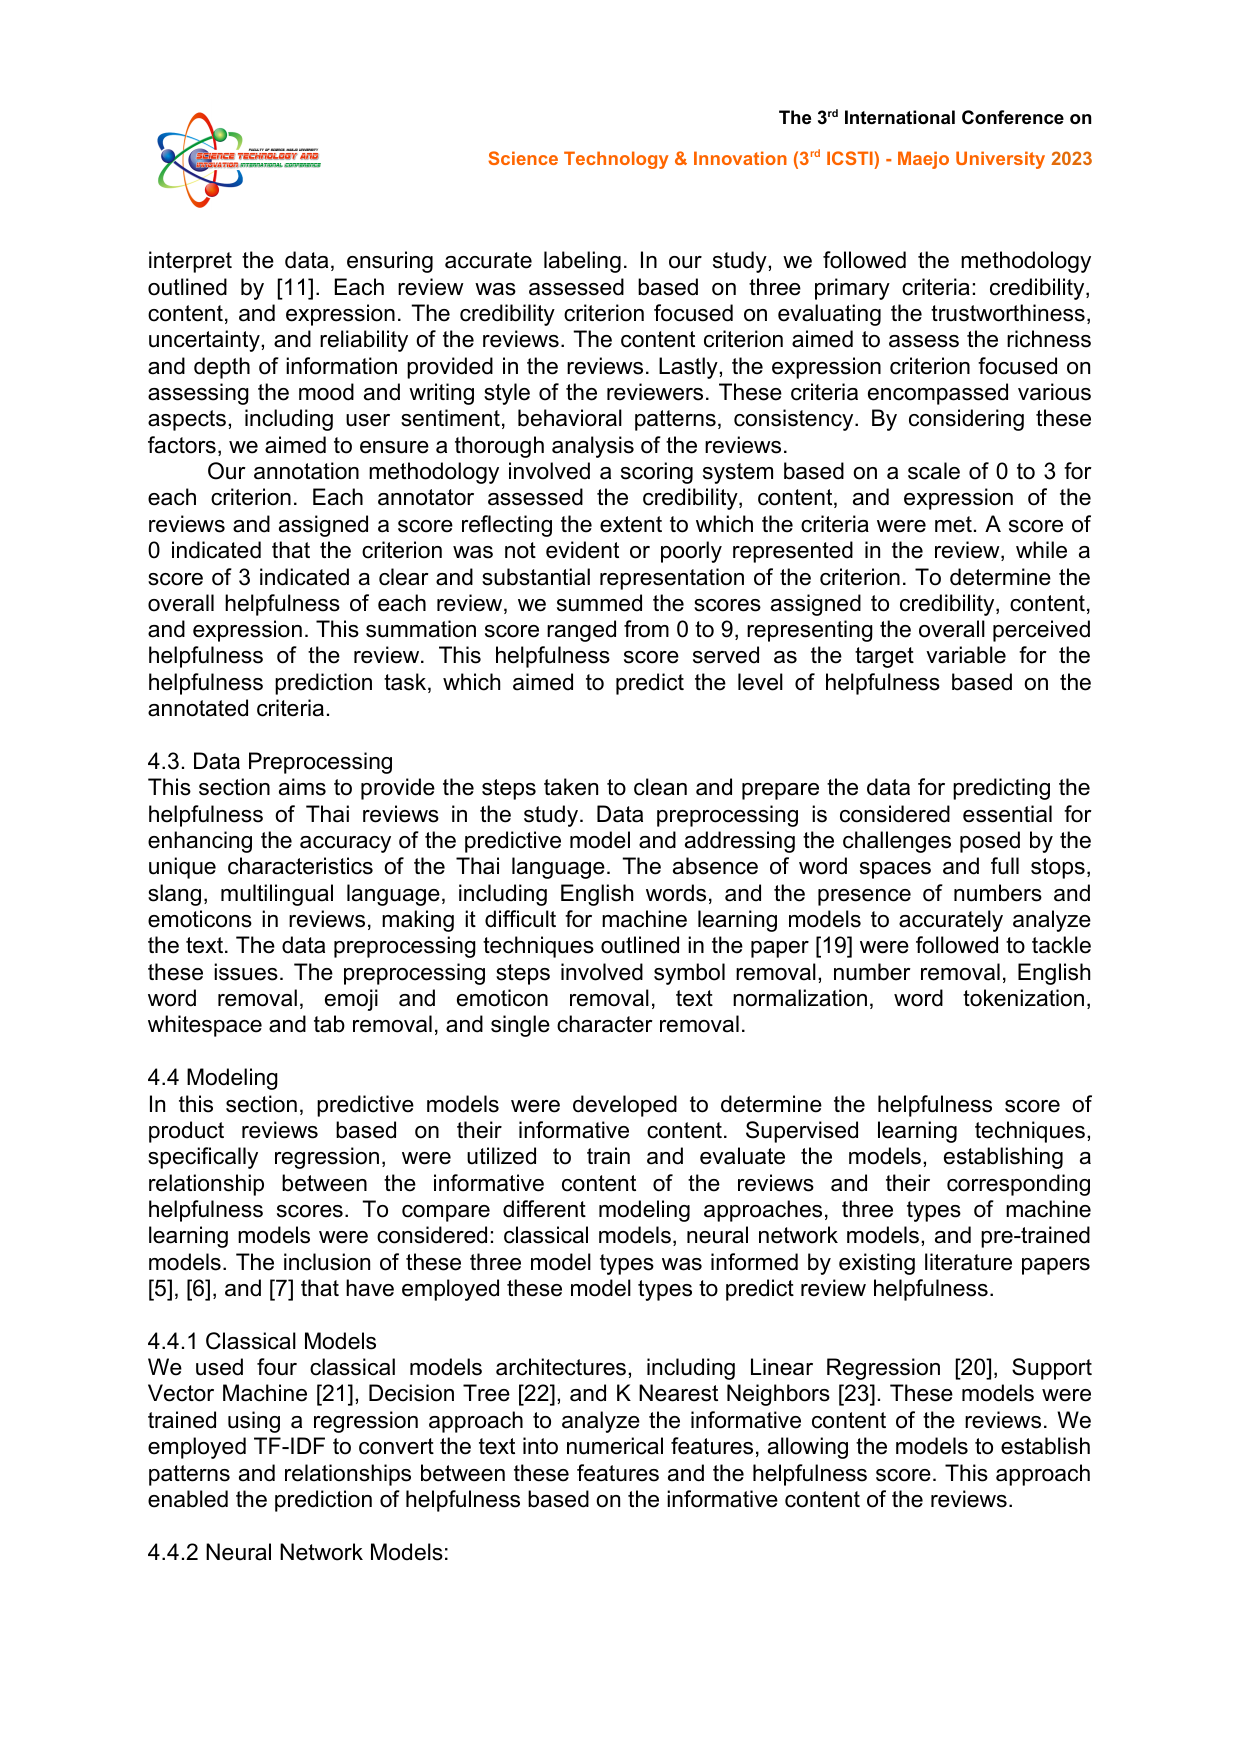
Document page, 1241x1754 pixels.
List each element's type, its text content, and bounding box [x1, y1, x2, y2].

text In this section, predictive models were developed to determine the helpfulness score of product reviews based on their informative content. Supervised learning techniques, specifically regression, were utilized to train and evaluate the models, establishing a relationship between the informative content of the reviews and their corresponding helpfulness scores. To compare different modeling approaches, three types of machine learning models were considered: classical models, neural network models, and pre-trained models. The inclusion of these three model types was informed by existing literature papers [5], [6], and [7] that have employed these model types to predict review helpfulness. [148, 1091, 1092, 1301]
text 4.4.2 Neural Network Models: [148, 1538, 1092, 1565]
text 4.3. Data Preprocessing [148, 748, 1092, 774]
text This section aims to provide the steps taken to clean and prepare the data for predicting the helpfulness of Thai reviews in the study. Data preprocessing is considered essential for enhancing the accuracy of the predictive model and addressing the challenges posed by the unique characteristics of the Thai language. The absence of word spaces and full stops, slang, multilingual language, including English words, and the presence of numbers and emoticons in reviews, making it difficult for machine learning models to accurately analyze the text. The data preprocessing techniques outlined in the paper [19] were followed to tackle these issues. The preprocessing steps involved symbol removal, number removal, English word removal, emoji and emoticon removal, text normalization, word tokenization, whitespace and tab removal, and single character removal. [148, 774, 1092, 1038]
text 4.4 Modeling [148, 1064, 1092, 1091]
text We used four classical models architectures, including Linear Regression [20], Support Vector Machine [21], Decision Tree [22], and K Nearest Neighbors [23]. These models were trained using a regression approach to analyze the informative content of the reviews. We employed TF-IDF to convert the text into numerical features, allowing the models to establish patterns and relationships between these features and the helpfulness score. This approach enabled the prediction of helpfulness based on the informative content of the reviews. [148, 1354, 1092, 1512]
text 4.4.1 Classical Models [148, 1328, 1092, 1354]
text Our annotation methodology involved a scoring system based on a scale of 0 to 3 for each criterion. Each annotator assessed the credibility, content, and expression of the reviews and assigned a score reflecting the extent to which the criteria were met. A score of 0 indicated that the criterion was not evident or poorly represented in the review, while a score of 3 indicated a clear and substantial representation of the criterion. To determine the overall helpfulness of each review, we summed the scores assigned to credibility, content, and expression. This summation score ranged from 0 to 9, representing the overall perceived helpfulness of the review. This helpfulness score served as the target variable for the helpfulness prediction task, which aimed to predict the level of helpfulness based on the annotated criteria. [148, 458, 1092, 722]
picture [147, 99, 332, 211]
